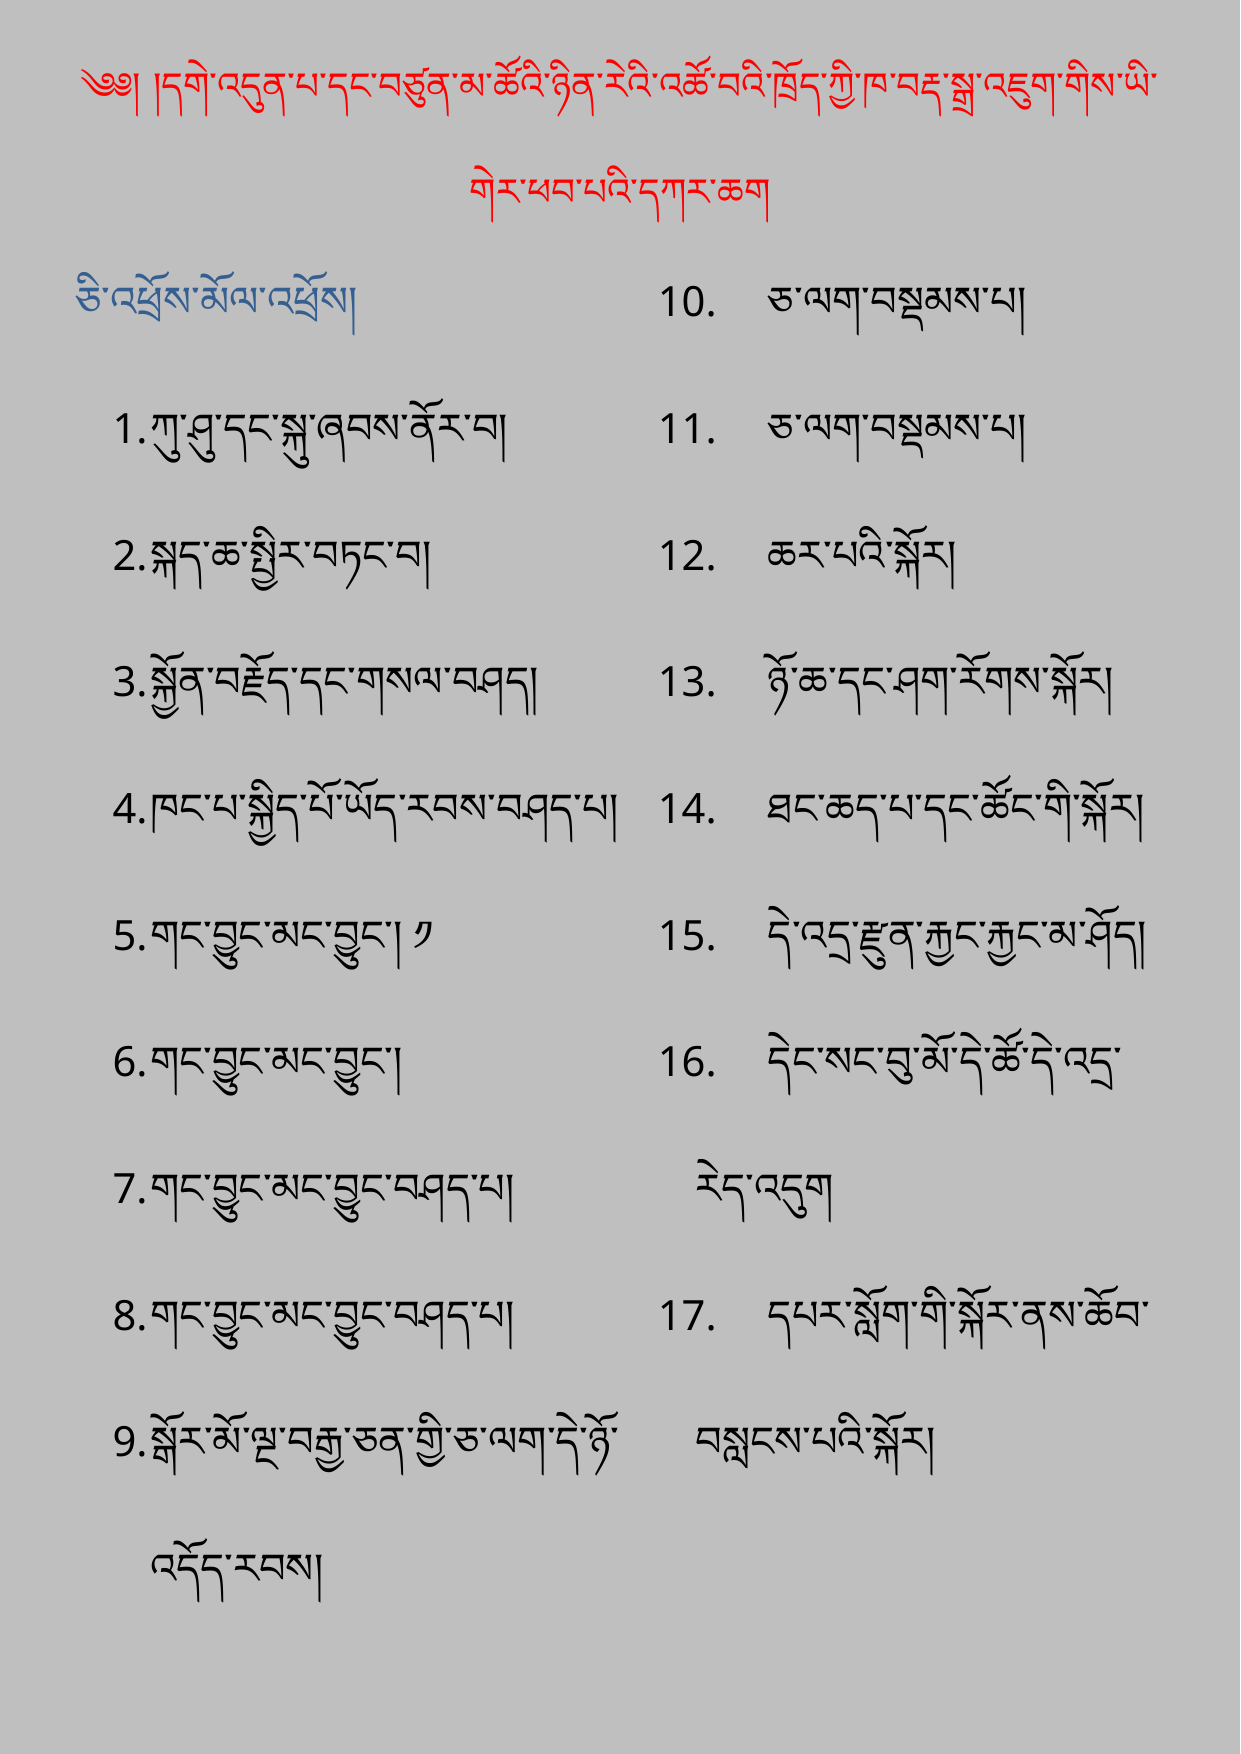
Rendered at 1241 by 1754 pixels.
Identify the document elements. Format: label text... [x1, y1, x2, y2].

list སྒོར་མོ་ལྔ་བརྒྱ་ཅན་གྱི་ཅ་ལག་དེ་ཉོ་འདོད་རབས། [112, 1396, 620, 1639]
list གང་བྱུང་མང་བྱུང་། [112, 1016, 620, 1133]
list ཅ་ལག་བསྡམས་པ། [658, 256, 1165, 373]
list ཁང་པ་སྐྱིད་པོ་ཡོད་རབས་བཤད་པ། [112, 762, 620, 879]
list དེ་འདྲ་རྫུན་རྐྱང་རྐྱང་མ་ཤོད། [658, 889, 1165, 1006]
list ཅ་ལག་བསྡམས་པ། [658, 382, 1165, 499]
list ཐང་ཆད་པ་དང་ཚོང་གི་སྐོར། [658, 762, 1165, 879]
list སྐྱོན་བརྗོད་དང་གསལ་བཤད། [112, 636, 620, 753]
list སྐད་ཆ་སྤྱིར་བཏང་བ། [112, 509, 620, 626]
list ཉོ་ཆ་དང་ཤག་རོགས་སྐོར། [658, 636, 1165, 753]
list ཀུ་ཤུ་དང་སྐུ་ཞབས་ནོར་བ། [112, 382, 620, 499]
list གང་བྱུང་མང་བྱུང་། ༡ [112, 889, 620, 1006]
list ཆར་པའི་སྐོར། [658, 509, 1165, 626]
list དཔར་སློག་གི་སྐོར་ནས་ཆོབ་བསླངས་པའི་སྐོར། [658, 1269, 1165, 1513]
list གང་བྱུང་མང་བྱུང་བཤད་པ། [112, 1269, 620, 1386]
list གང་བྱུང་མང་བྱུང་བཤད་པ། [112, 1142, 620, 1259]
list དེང་སང་བུ་མོ་དེ་ཚོ་དེ་འདྲ་རེད་འདུག [658, 1016, 1165, 1259]
subtitle ཅི་འཕྲོས་མོལ་འཕྲོས། [75, 256, 620, 373]
